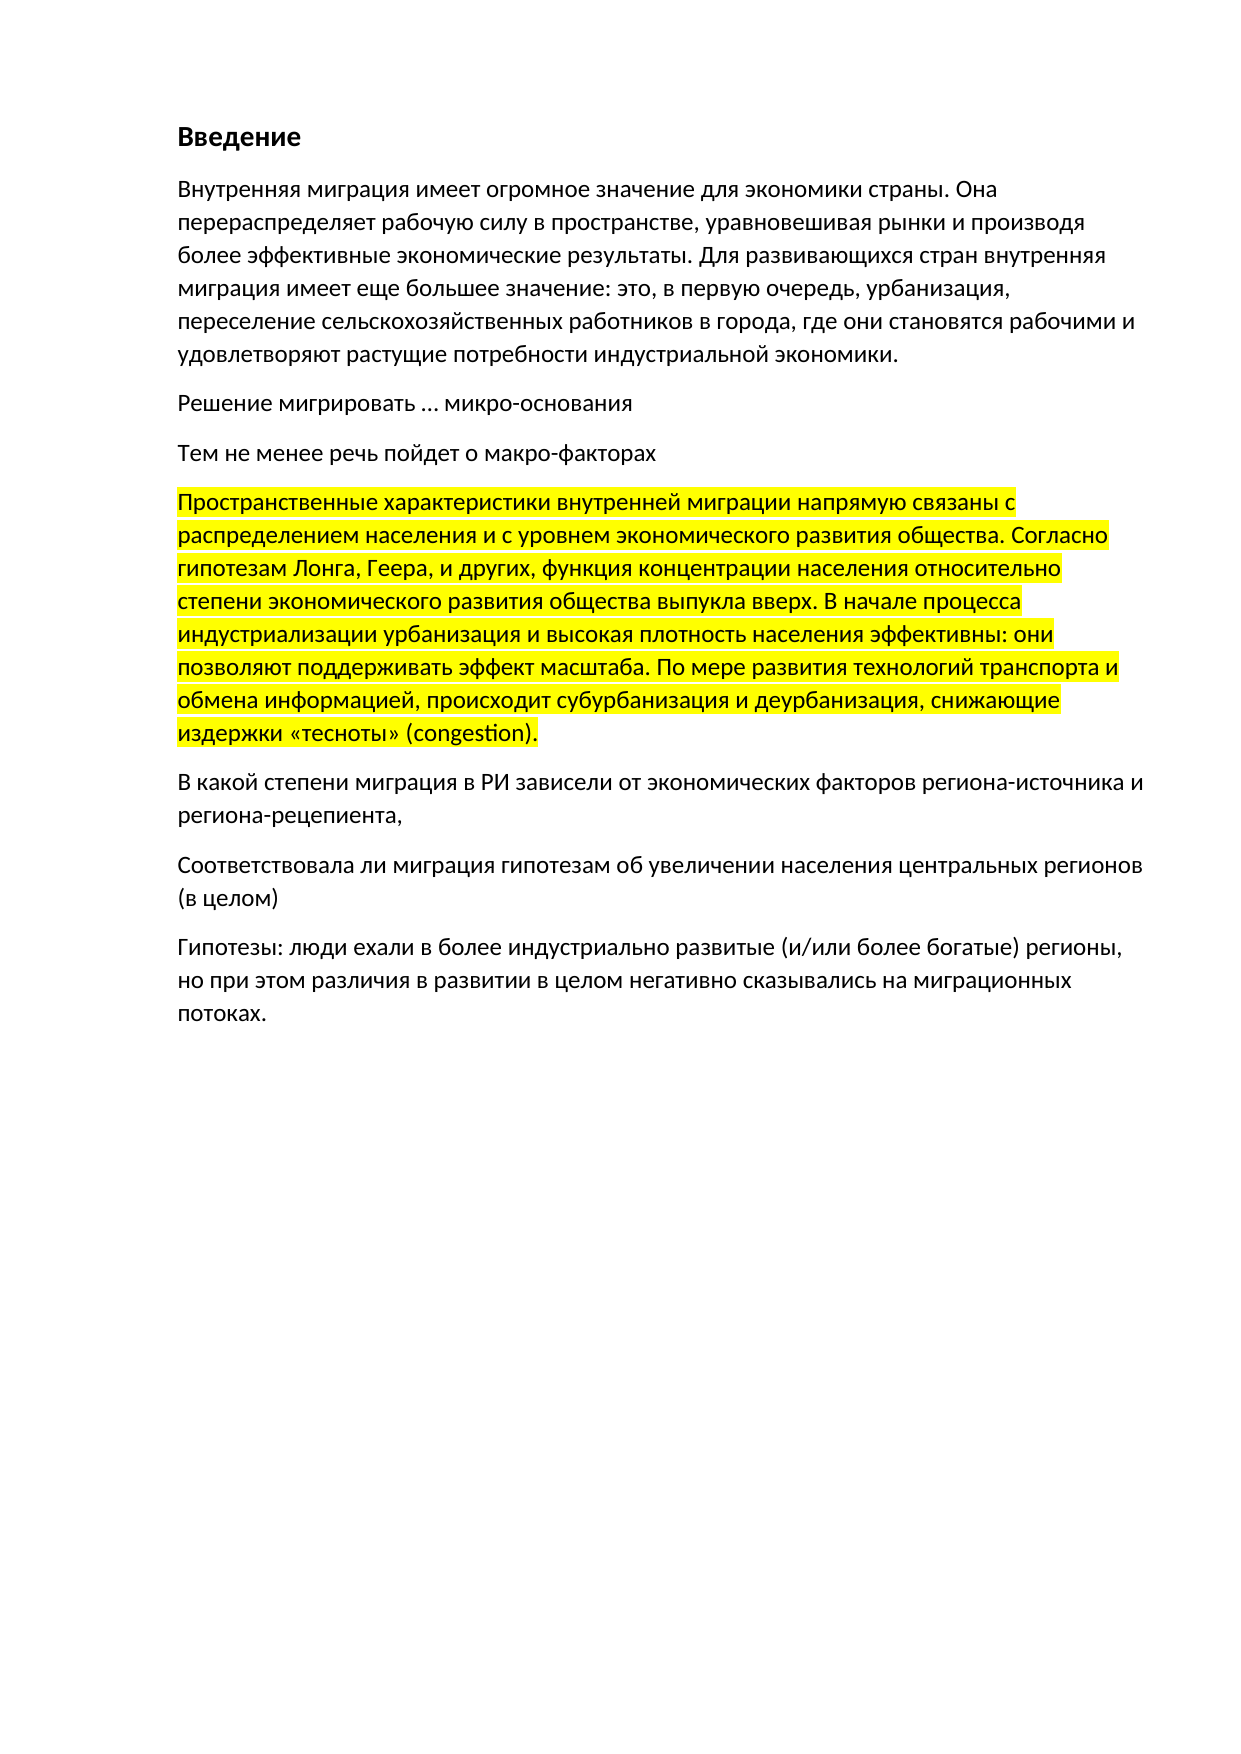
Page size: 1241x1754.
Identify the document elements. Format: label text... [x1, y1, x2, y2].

text Решение мигрировать … микро-основания [177, 387, 1152, 418]
text Тем не менее речь пойдет о макро-факторах [177, 437, 1152, 467]
text В какой степени миграция в РИ зависели от экономических факторов региона-источника и региона-рецепиента, [177, 767, 1152, 830]
text Гипотезы: люди ехали в более индустриально развитые (и/или более богатые) регионы, но при этом различия в развитии в целом негативно сказывались на миграционных потоках. [177, 932, 1152, 1028]
text Соответствовала ли миграция гипотезам об увеличении населения центральных регионов (в целом) [177, 849, 1152, 912]
text Введение [177, 118, 1152, 154]
text Пространственные характеристики внутренней миграции напрямую связаны с распределением населения и с уровнем экономического развития общества. Согласно гипотезам Лонга, Геера, и других, функция концентрации населения относительно степени экономического развития общества выпукла вверх. В начале процесса индустриализации урбанизация и высокая плотность населения эффективны: они позволяют поддерживать эффект масштаба. По мере развития технологий транспорта и обмена информацией, происходит субурбанизация и деурбанизация, снижающие издержки «тесноты» (congestion). [177, 487, 1152, 747]
text Внутренняя миграция имеет огромное значение для экономики страны. Она перераспределяет рабочую силу в пространстве, уравновешивая рынки и производя более эффективные экономические результаты. Для развивающихся стран внутренняя миграция имеет еще большее значение: это, в первую очередь, урбанизация, переселение сельскохозяйственных работников в города, где они становятся рабочими и удовлетворяют растущие потребности индустриальной экономики. [177, 173, 1152, 368]
